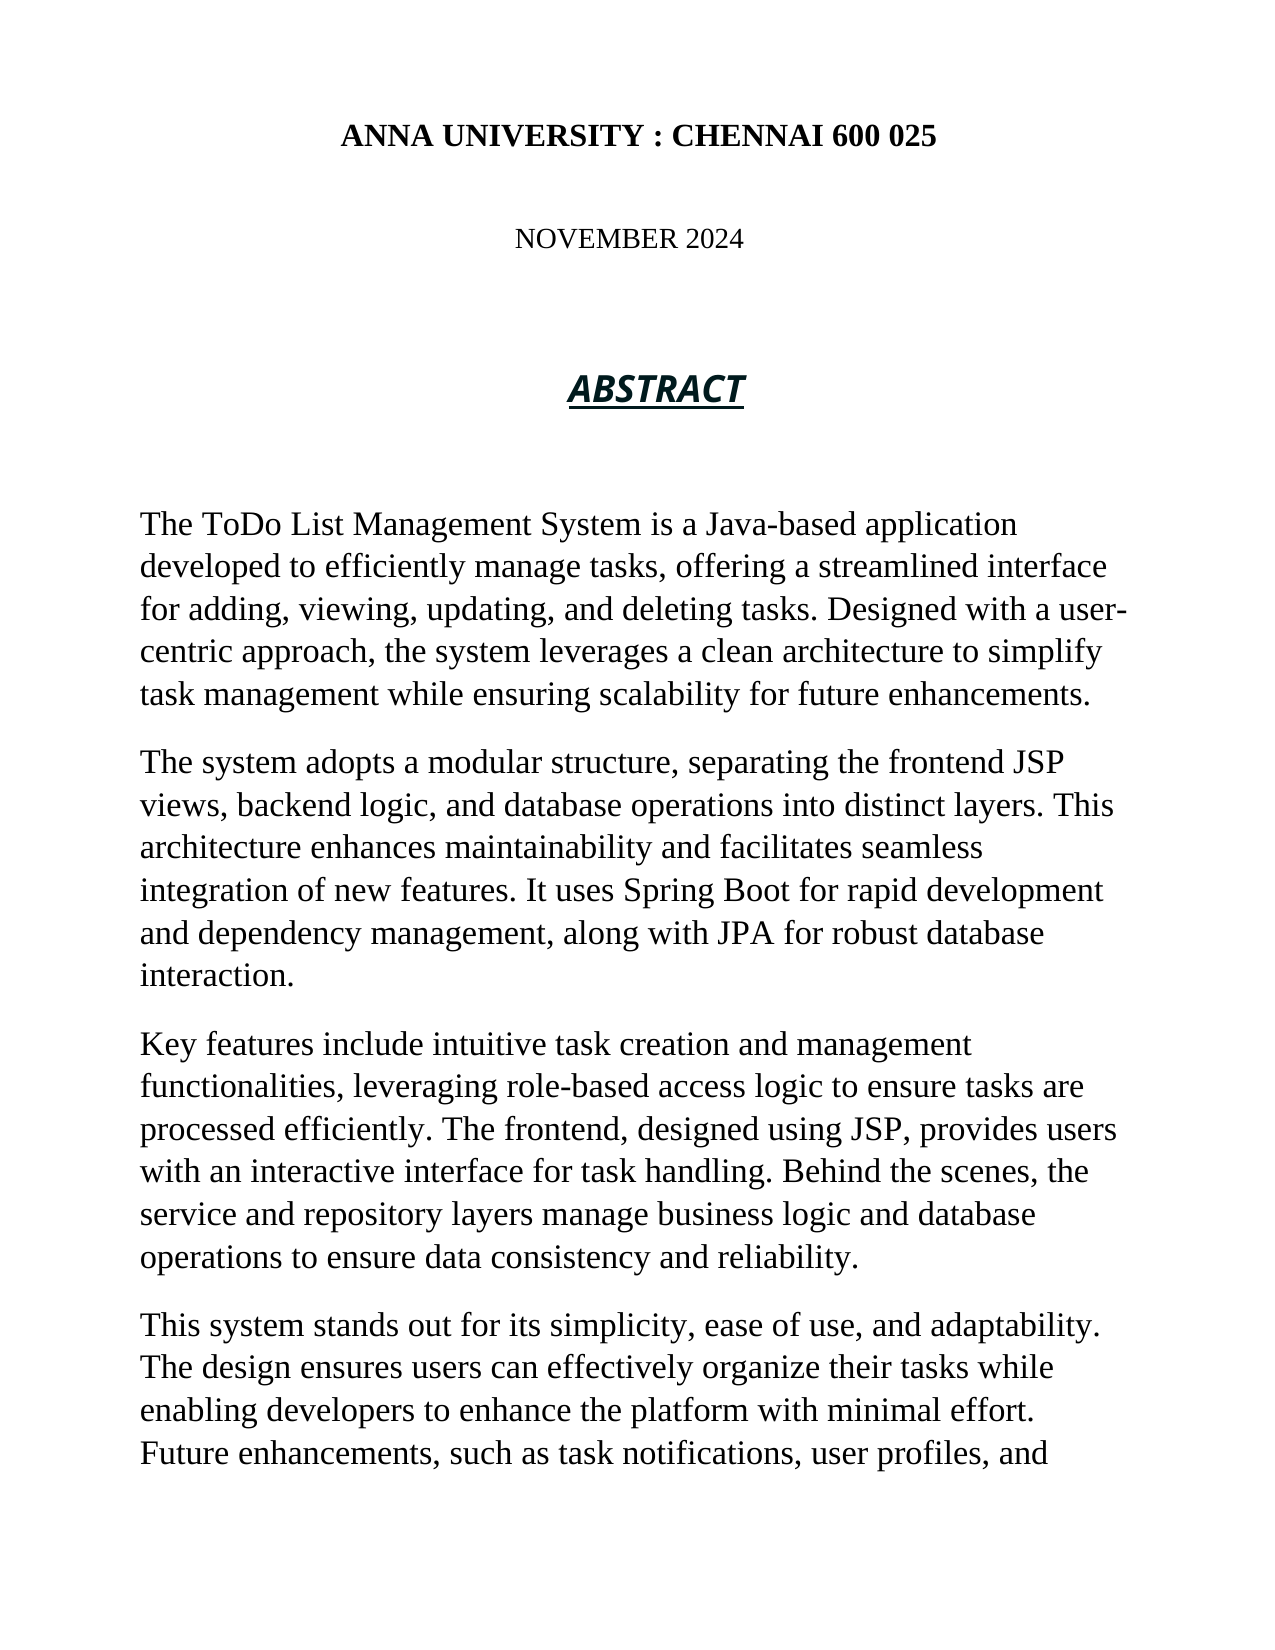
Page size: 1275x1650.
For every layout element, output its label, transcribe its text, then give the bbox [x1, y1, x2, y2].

text ABSTRACT [175, 363, 1133, 414]
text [139, 1304, 1133, 1471]
text NOVEMBER 2024 [139, 221, 1119, 254]
text ANNA UNIVERSITY : CHENNAI 600 025 [292, 116, 1133, 153]
text Key features include intuitive task creation and management functionalities, leveraging role-based access logic to ensure tasks are processed efficiently. The frontend, designed using JSP, provides users with an interactive interface for task handling. Behind the scenes, the service and repository layers manage business logic and database operations to ensure data consistency and reliability. [139, 1023, 1133, 1275]
text The ToDo List Management System is a Java-based application developed to efficiently manage tasks, offering a streamlined interface for adding, viewing, updating, and deleting tasks. Designed with a user-centric approach, the system leverages a clean architecture to simplify task management while ensuring scalability for future enhancements. [139, 503, 1133, 713]
text The system adopts a modular structure, separating the frontend JSP views, backend logic, and database operations into distinct layers. This architecture enhances maintainability and facilitates seamless integration of new features. It uses Spring Boot for rapid development and dependency management, along with JPA for robust database interaction. [139, 742, 1133, 994]
